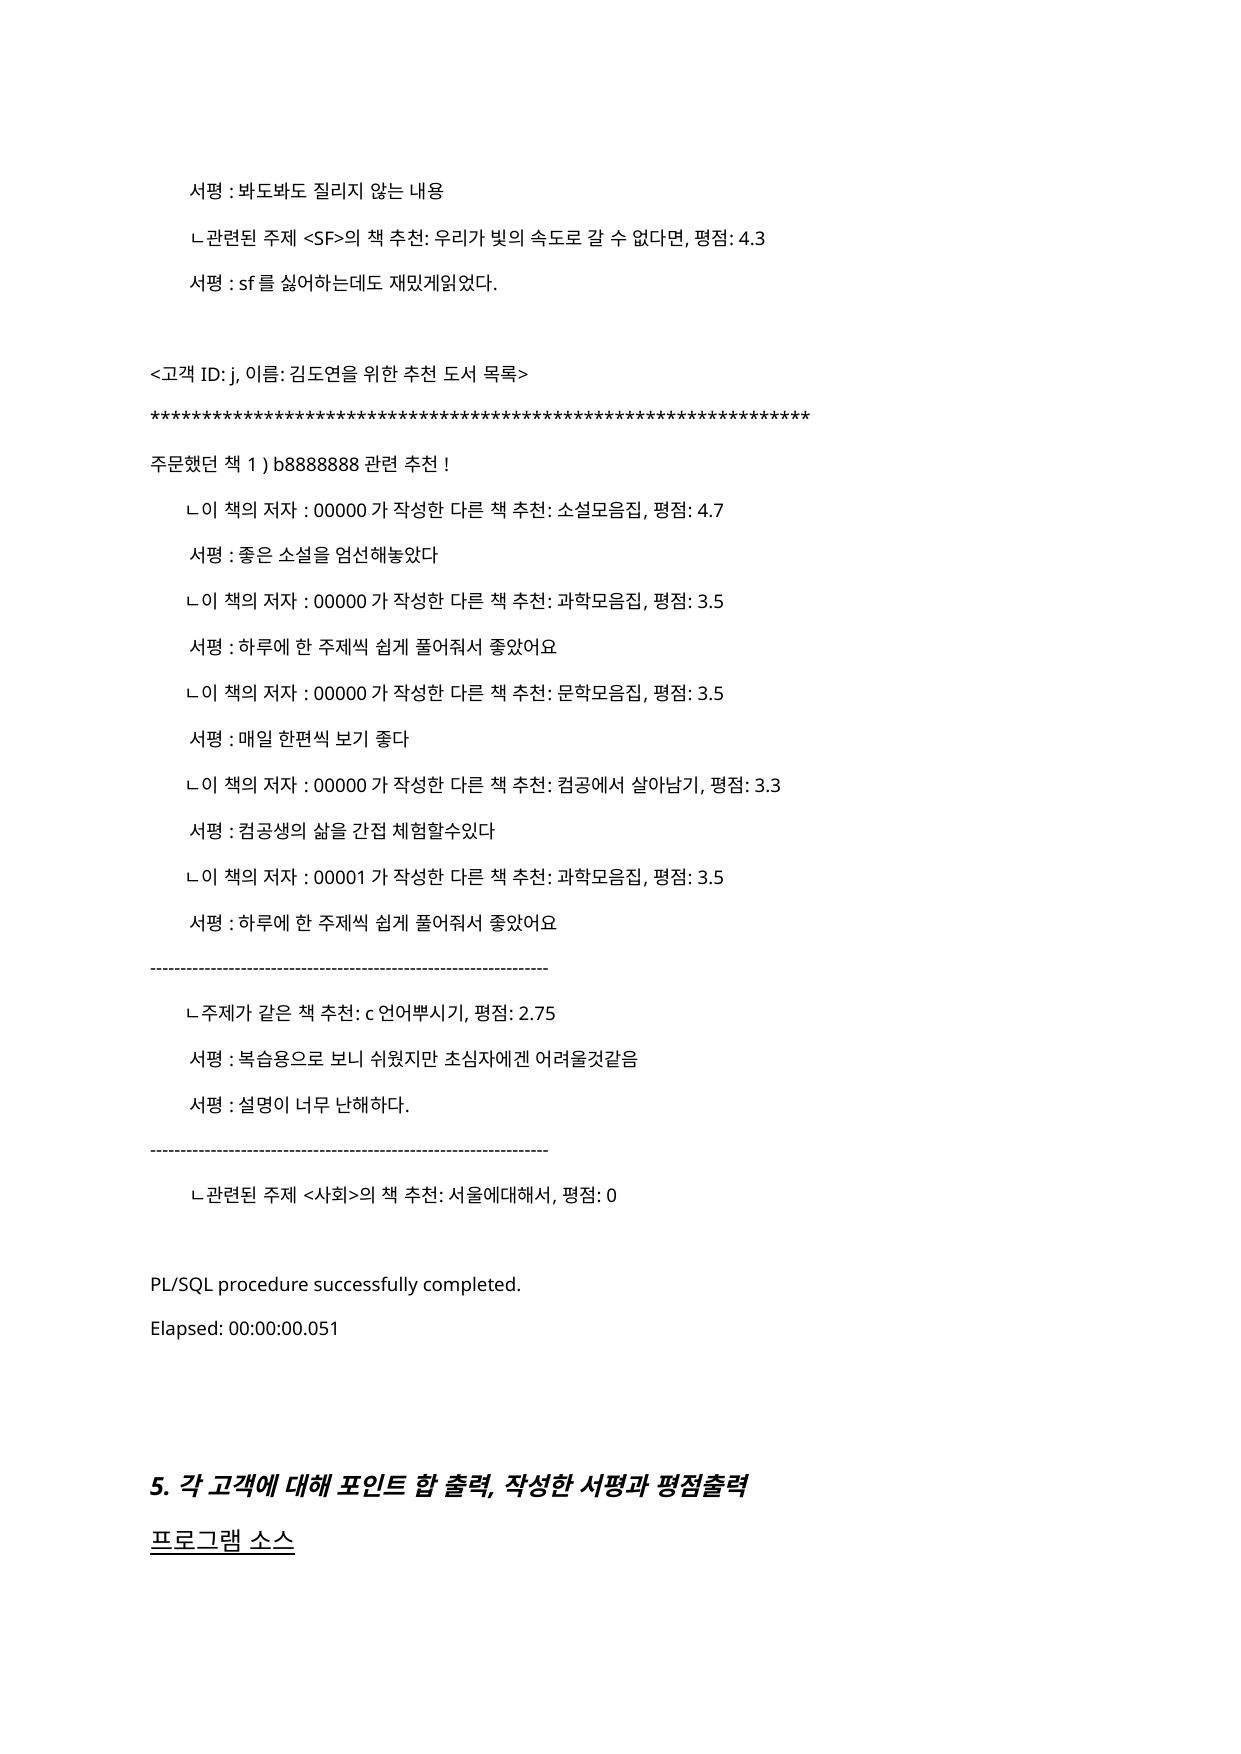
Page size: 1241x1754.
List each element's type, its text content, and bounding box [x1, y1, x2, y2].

text 서평 : 설명이 너무 난해하다. [150, 1091, 1090, 1118]
text 서평 : 컴공생의 삶을 간접 체험할수있다 [150, 817, 1090, 844]
text **************************************************************** [150, 405, 1090, 431]
text ------------------------------------------------------------------ [150, 954, 1090, 980]
text 서평 : 하루에 한 주제씩 쉽게 풀어줘서 좋았어요 [150, 909, 1090, 936]
text ㄴ이 책의 저자 : 00000가 작성한 다른 책 추천: 문학모음집, 평점: 3.5 [150, 679, 1090, 706]
text ㄴ이 책의 저자 : 00000가 작성한 다른 책 추천: 과학모음집, 평점: 3.5 [150, 587, 1090, 614]
text PL/SQL procedure successfully completed. [150, 1271, 1090, 1296]
text ㄴ이 책의 저자 : 00000가 작성한 다른 책 추천: 컴공에서 살아남기, 평점: 3.3 [150, 771, 1090, 798]
text 서평 : 복습용으로 보니 쉬웠지만 초심자에겐 어려울것같음 [150, 1045, 1090, 1072]
text ㄴ주제가 같은 책 추천: c언어뿌시기, 평점: 2.75 [150, 999, 1090, 1026]
text 서평 : 하루에 한 주제씩 쉽게 풀어줘서 좋았어요 [150, 633, 1090, 660]
text 5. 각 고객에 대해 포인트 합 출력, 작성한 서평과 평점출력 [150, 1466, 1090, 1502]
text Elapsed: 00:00:00.051 [150, 1315, 1090, 1341]
text ㄴ관련된 주제 <사회>의 책 추천: 서울에대해서, 평점: 0 [150, 1181, 1090, 1208]
text 프로그램 소스 [150, 1522, 1090, 1558]
text ------------------------------------------------------------------ [150, 1137, 1090, 1162]
text 서평 : sf를 싫어하는데도 재밌게읽었다. [150, 269, 1090, 296]
text 서평 : 봐도봐도 질리지 않는 내용 [150, 177, 1090, 204]
text ㄴ이 책의 저자 : 00001가 작성한 다른 책 추천: 과학모음집, 평점: 3.5 [150, 863, 1090, 890]
text <고객 ID: j, 이름: 김도연을 위한 추천 도서 목록> [150, 359, 1090, 386]
text 주문했던 책 1 ) b8888888 관련 추천 ! [150, 449, 1090, 476]
text 서평 : 매일 한편씩 보기 좋다 [150, 725, 1090, 752]
text ㄴ관련된 주제 <SF>의 책 추천: 우리가 빛의 속도로 갈 수 없다면, 평점: 4.3 [150, 223, 1090, 250]
text ㄴ이 책의 저자 : 00000가 작성한 다른 책 추천: 소설모음집, 평점: 4.7 [150, 495, 1090, 522]
text 서평 : 좋은 소설을 엄선해놓았다 [150, 541, 1090, 568]
